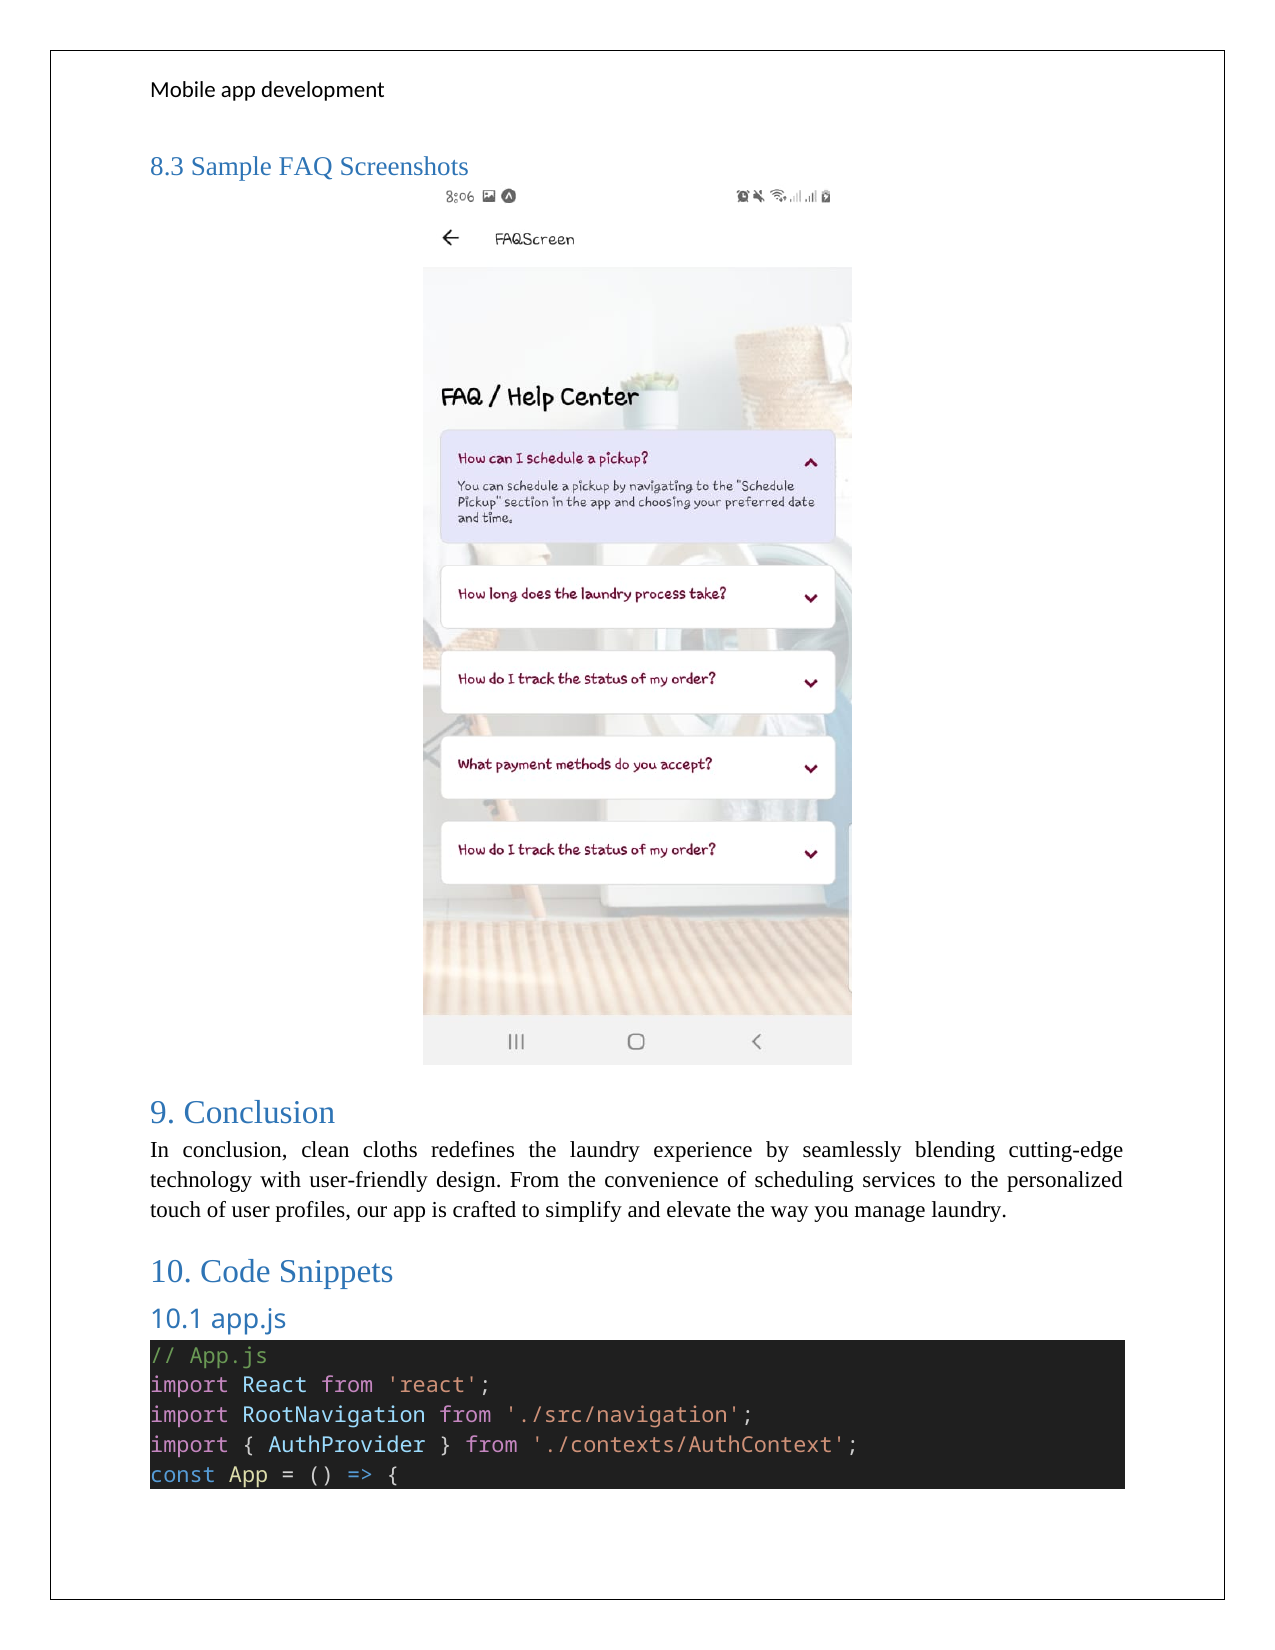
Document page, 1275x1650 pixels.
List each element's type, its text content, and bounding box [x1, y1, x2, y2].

text import RootNavigation from './src/navigation'; [150, 1399, 1125, 1429]
subtitle 10. Code Snippets [150, 1252, 1125, 1290]
subtitle 8.3 Sample FAQ Screenshots [150, 150, 1125, 181]
subtitle 10.1 app.js [150, 1300, 1125, 1337]
picture [423, 183, 852, 1065]
subtitle 9. Conclusion [150, 1092, 1125, 1130]
text import React from 'react'; [150, 1369, 1125, 1399]
text const App = () => { [150, 1459, 1125, 1489]
text import { AuthProvider } from './contexts/AuthContext'; [150, 1429, 1125, 1459]
text // App.js [150, 1340, 1125, 1369]
text In conclusion, clean cloths redefines the laundry experience by seamlessly blending cutting-edge technology with user-friendly design. From the convenience of scheduling services to the personalized touch of user profiles, our app is crafted to simplify and elevate the way you manage laundry. [150, 1136, 1125, 1223]
